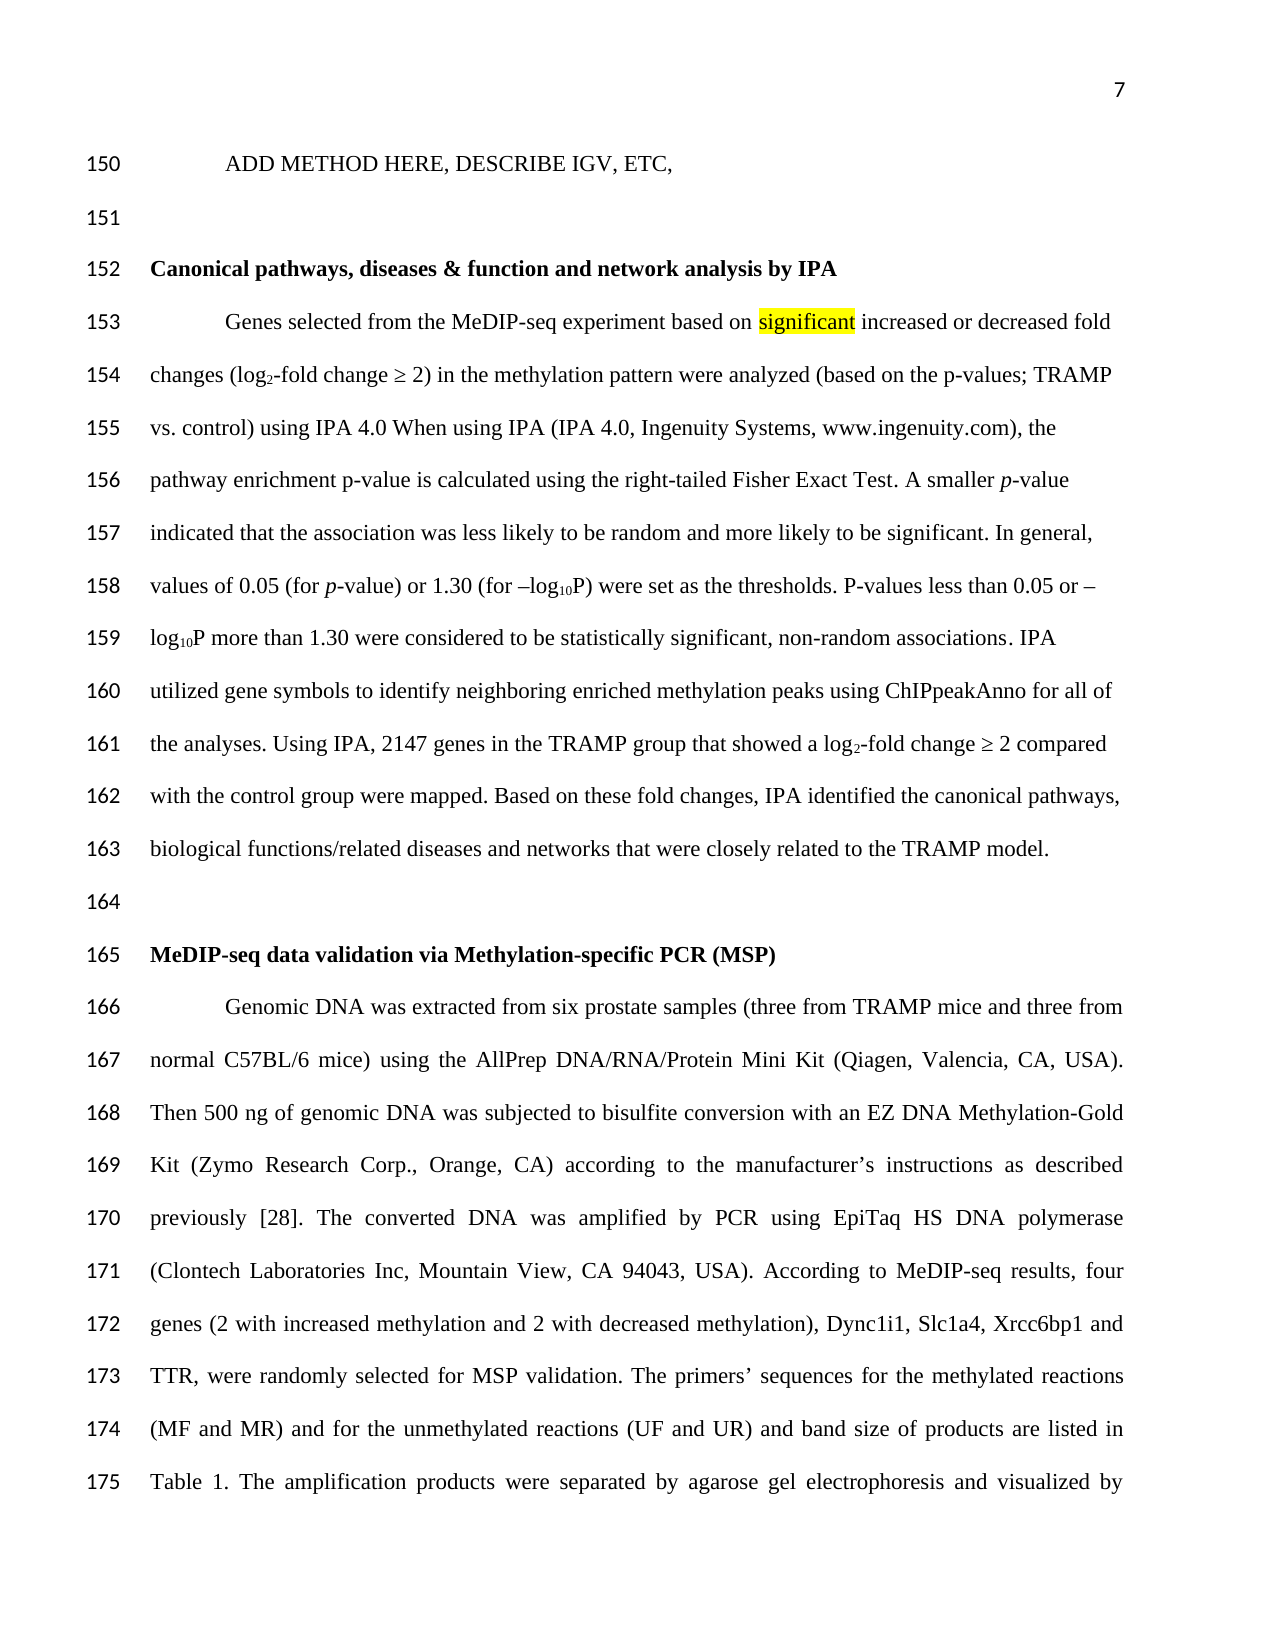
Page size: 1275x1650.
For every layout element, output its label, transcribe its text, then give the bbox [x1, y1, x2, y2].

text Genes selected from the MeDIP-seq experiment based on significant increased or decreased fold changes (log2-fold change ≥ 2) in the methylation pattern were analyzed (based on the p-values; TRAMP vs. control) using IPA 4.0 When using IPA (IPA 4.0, Ingenuity Systems, www.ingenuity.com), the pathway enrichment p-value is calculated using the right-tailed Fisher Exact Test. A smaller p-value indicated that the association was less likely to be random and more likely to be significant. In general, values of 0.05 (for p-value) or 1.30 (for –log10P) were set as the thresholds. P-values less than 0.05 or –log10P more than 1.30 were considered to be statistically significant, non-random associations. IPA utilized gene symbols to identify neighboring enriched methylation peaks using ChIPpeakAnno for all of the analyses. Using IPA, 2147 genes in the TRAMP group that showed a log2-fold change ≥ 2 compared with the control group were mapped. Based on these fold changes, IPA identified the canonical pathways, biological functions/related diseases and networks that were closely related to the TRAMP model. [150, 308, 1125, 862]
text ADD METHOD HERE, DESCRIBE IGV, ETC, [150, 150, 1125, 176]
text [150, 993, 1125, 1494]
text MeDIP-seq data validation via Methylation-specific PCR (MSP) [150, 941, 1125, 967]
text Canonical pathways, diseases & function and network analysis by IPA [150, 255, 1125, 282]
